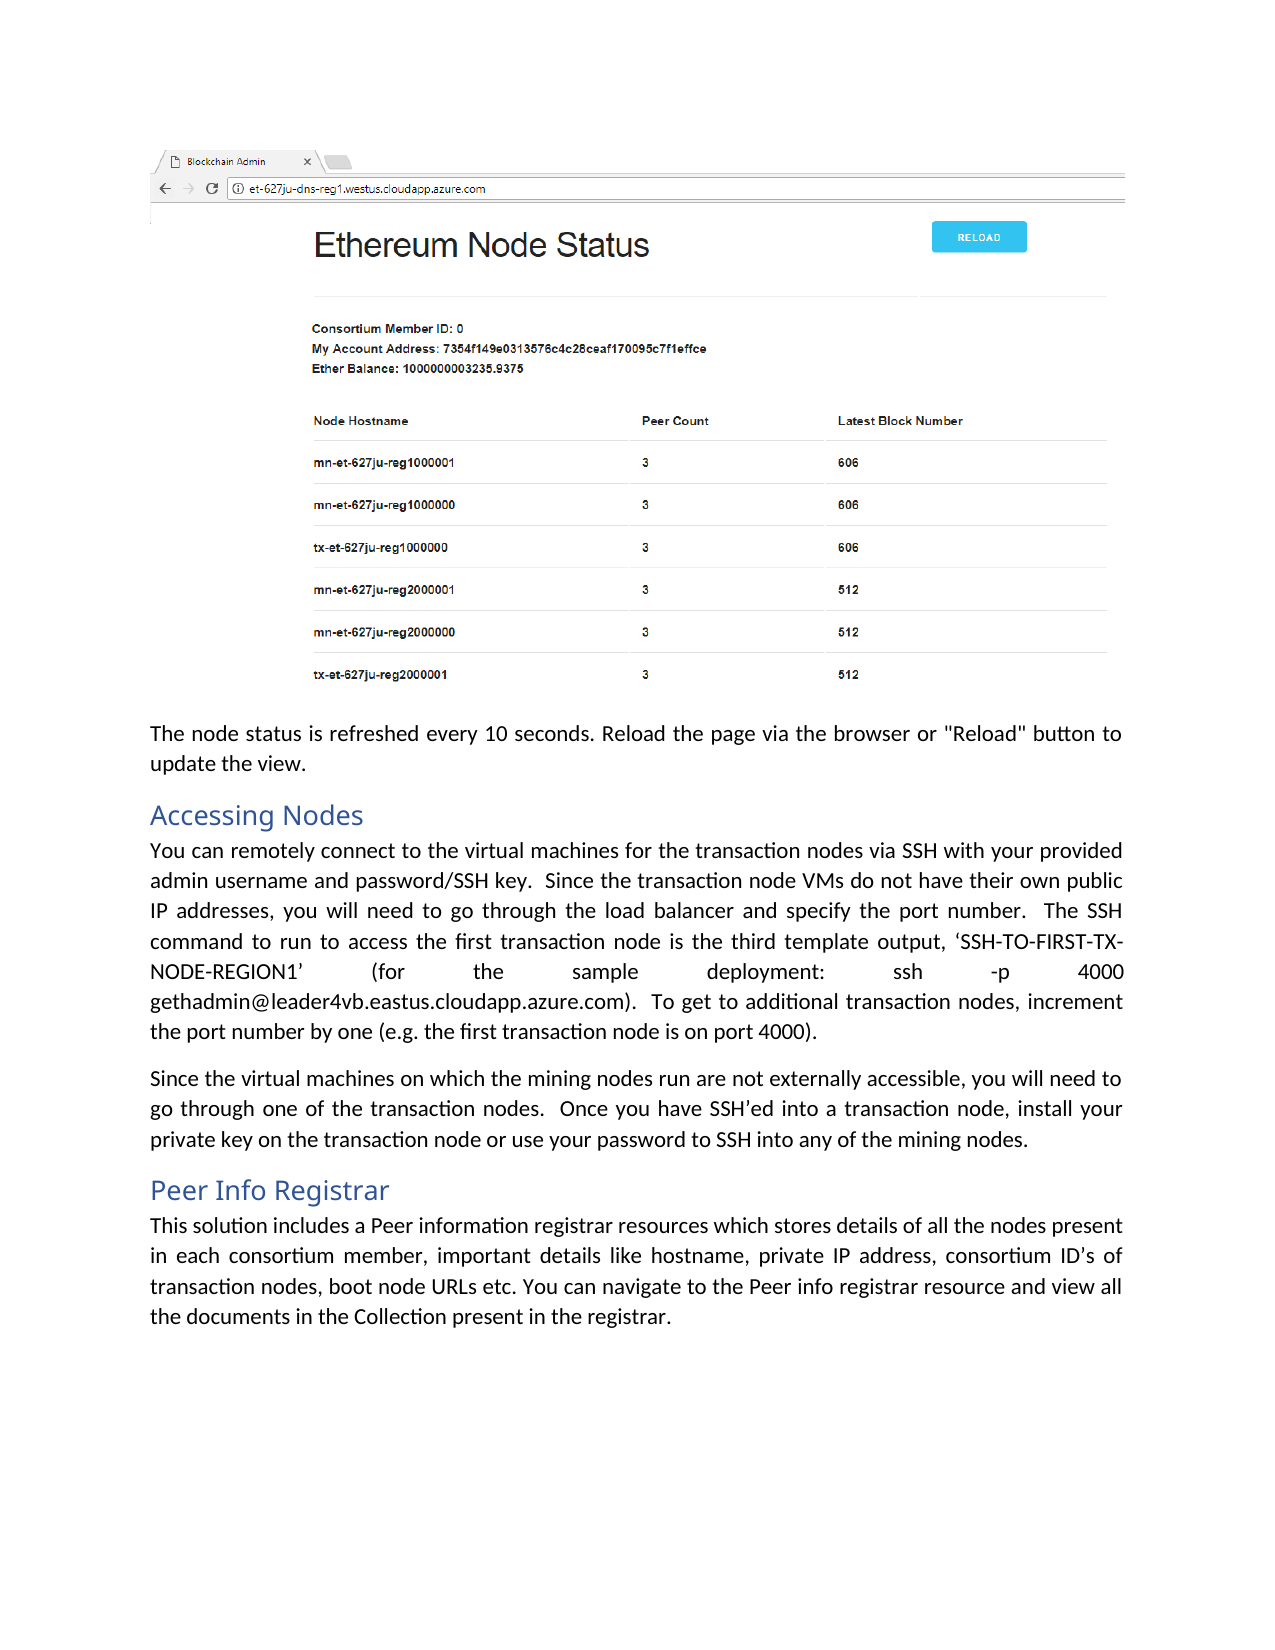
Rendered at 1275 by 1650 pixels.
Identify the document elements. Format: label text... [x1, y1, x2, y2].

text Since the virtual machines on which the mining nodes run are not externally accessible, you will need to go through one of the transaction nodes. Once you have SSH’ed into a transaction node, install your private key on the transaction node or use your password to SSH into any of the mining nodes. [150, 1064, 1125, 1153]
text You can remotely connect to the virtual machines for the transaction nodes via SSH with your provided admin username and password/SSH key. Since the transaction node VMs do not have their own public IP addresses, you will need to go through the load balancer and specify the port number. The SSH command to run to access the first transaction node is the third template output, ‘SSH-TO-FIRST-TX-NODE-REGION1’ (for the sample deployment: ssh -p 4000 gethadmin@leader4vb.eastus.cloudapp.azure.com). To get to additional transaction nodes, increment the port number by one (e.g. the first transaction node is on port 4000). [150, 836, 1125, 1046]
subtitle Accessing Nodes [150, 796, 1125, 833]
text The node status is refreshed every 10 seconds. Reload the page via the browser or "Reload" button to update the view. [150, 719, 1125, 778]
picture [150, 150, 1125, 701]
text This solution includes a Peer information registrar resources which stores details of all the nodes present in each consortium member, important details like hostname, private IP address, consortium ID’s of transaction nodes, boot node URLs etc. You can navigate to the Peer info registrar resource and view all the documents in the Collection present in the registrar. [150, 1211, 1125, 1330]
subtitle Peer Info Registrar [150, 1172, 1125, 1208]
